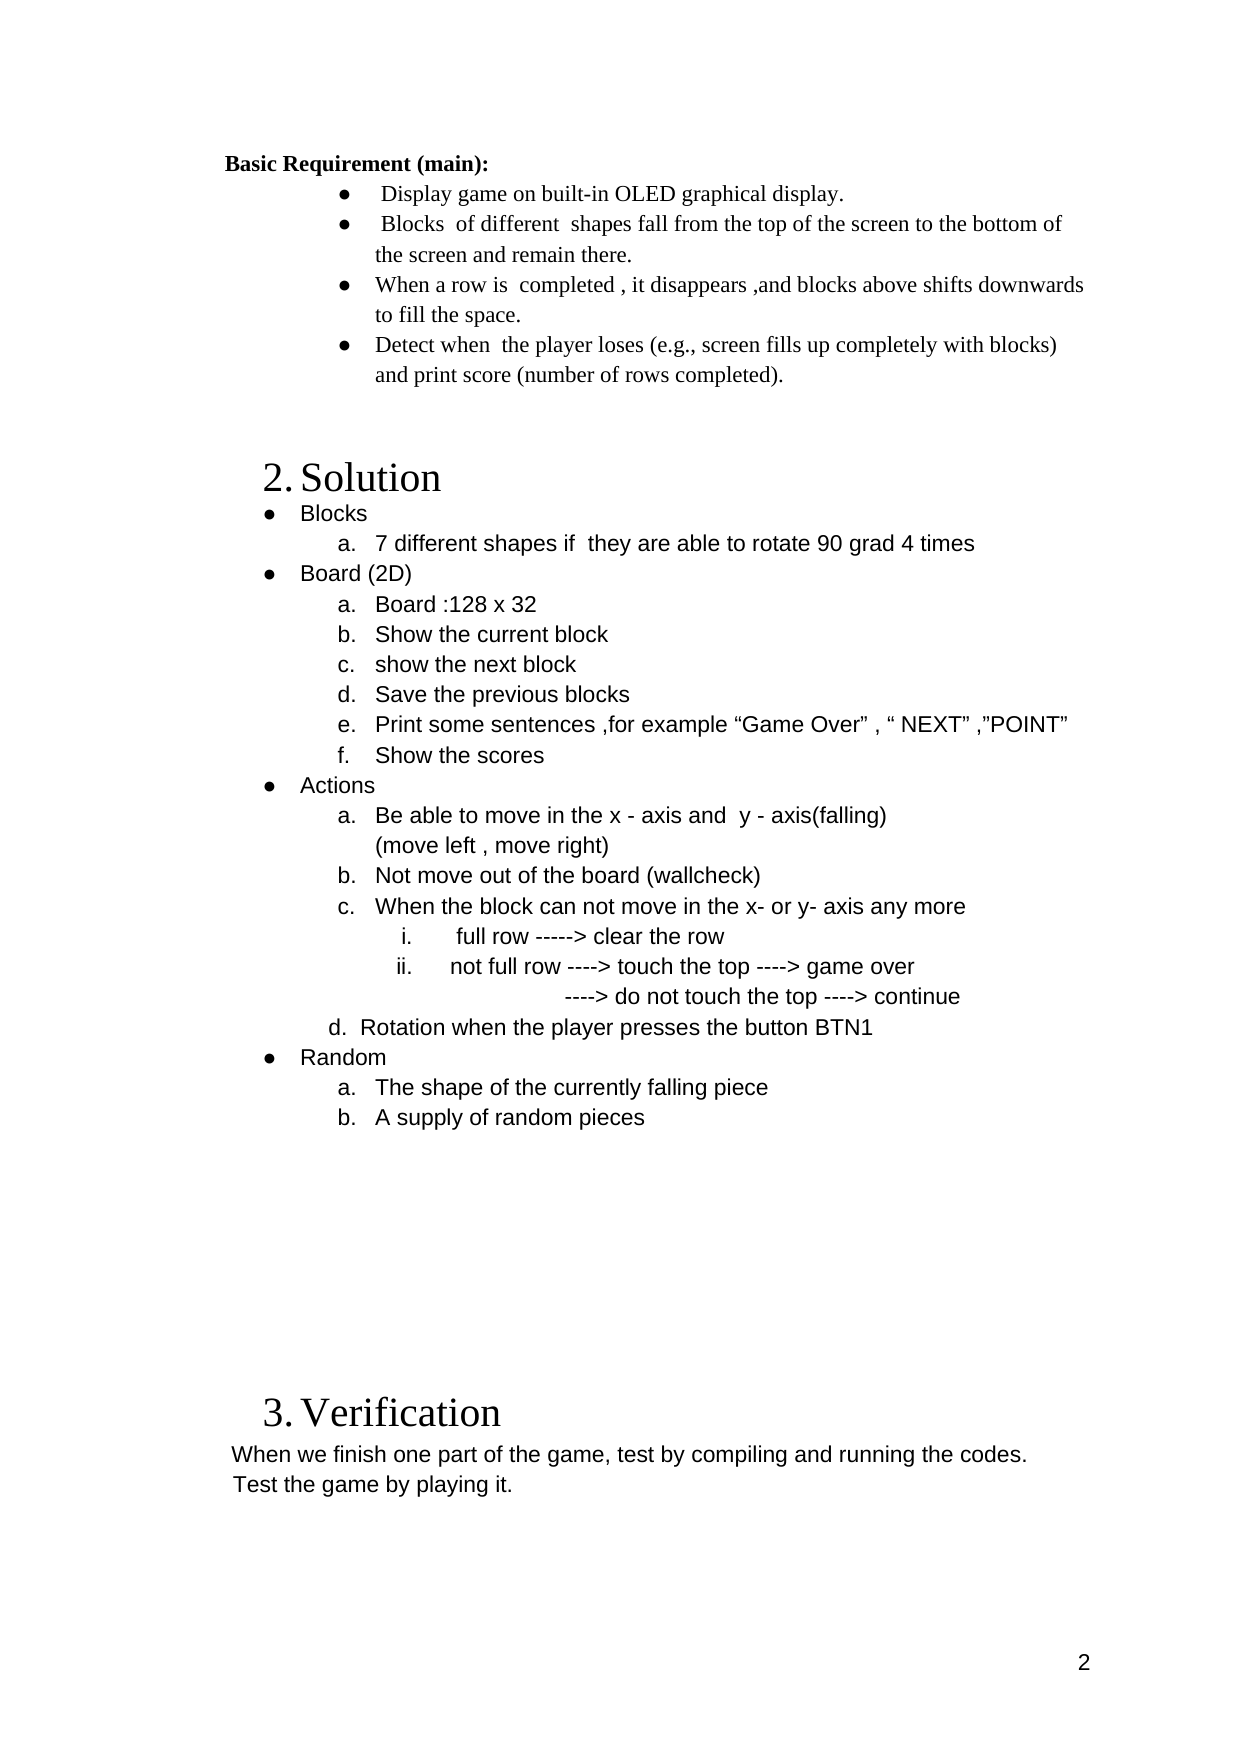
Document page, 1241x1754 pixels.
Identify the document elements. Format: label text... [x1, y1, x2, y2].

list Board :128 x 32 [337, 591, 1090, 617]
list A supply of random pieces [337, 1104, 1090, 1131]
list show the next block [337, 651, 1090, 677]
text (move left , move right) [375, 832, 1090, 859]
list Actions [262, 772, 1090, 798]
list Save the previous blocks [337, 681, 1090, 708]
list Blocks [262, 500, 1090, 526]
list The shape of the currently falling piece [337, 1074, 1090, 1100]
title Solution [225, 452, 1090, 500]
list Random [262, 1044, 1090, 1070]
list not full row ----> touch the top ----> game over [412, 953, 1090, 979]
list Detect when the player loses (e.g., screen fills up completely with blocks) and print score (number of rows completed). [337, 331, 1090, 388]
list When a row is completed , it disappears ,and blocks above shifts downwards to fill the space. [337, 271, 1090, 327]
text Test the game by playing it. [150, 1471, 1090, 1498]
list Blocks of different shapes fall from the top of the screen to the bottom of the screen and remain there. [337, 210, 1090, 267]
list Board (2D) [262, 560, 1090, 587]
text d. Rotation when the player presses the button BTN1 [150, 1013, 1090, 1040]
list Show the current block [337, 621, 1090, 647]
list 7 different shapes if they are able to rotate 90 grad 4 times [337, 530, 1090, 557]
list Be able to move in the x - axis and y - axis(falling) [337, 802, 1090, 828]
text Basic Requirement (main): [150, 150, 1090, 176]
list Show the scores [337, 742, 1090, 768]
text ----> do not touch the top ----> continue [450, 983, 1090, 1010]
title Verification [225, 1387, 1090, 1435]
list Print some sentences ,for example “Game Over” , “ NEXT” ,”POINT” [337, 711, 1090, 738]
list Not move out of the board (wallcheck) [337, 862, 1090, 889]
list Display game on built-in OLED graphical display. [337, 180, 1090, 207]
list full row -----> clear the row [412, 923, 1090, 949]
list When the block can not move in the x- or y- axis any more [337, 893, 1090, 919]
text When we finish one part of the game, test by compiling and running the codes. [225, 1441, 1090, 1468]
